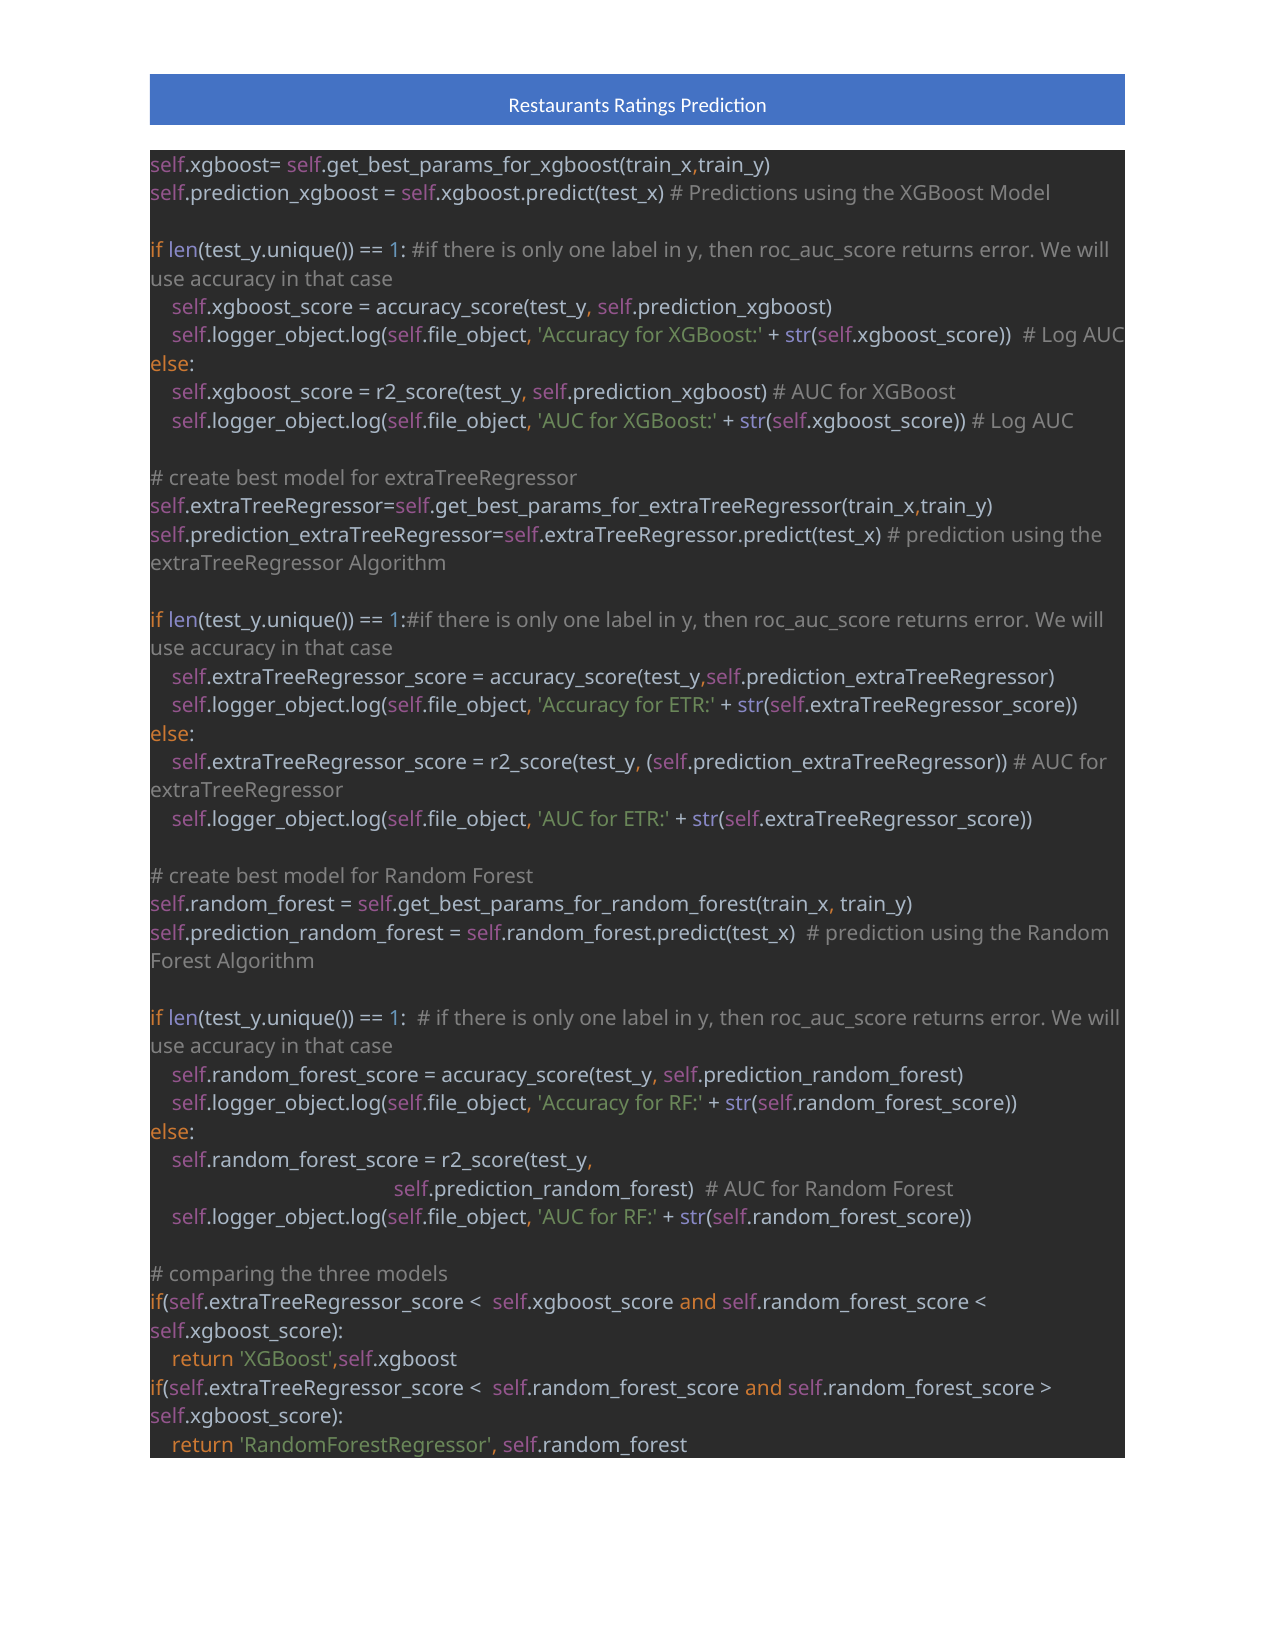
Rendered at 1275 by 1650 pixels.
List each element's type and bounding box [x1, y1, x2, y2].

text [150, 150, 1125, 1458]
